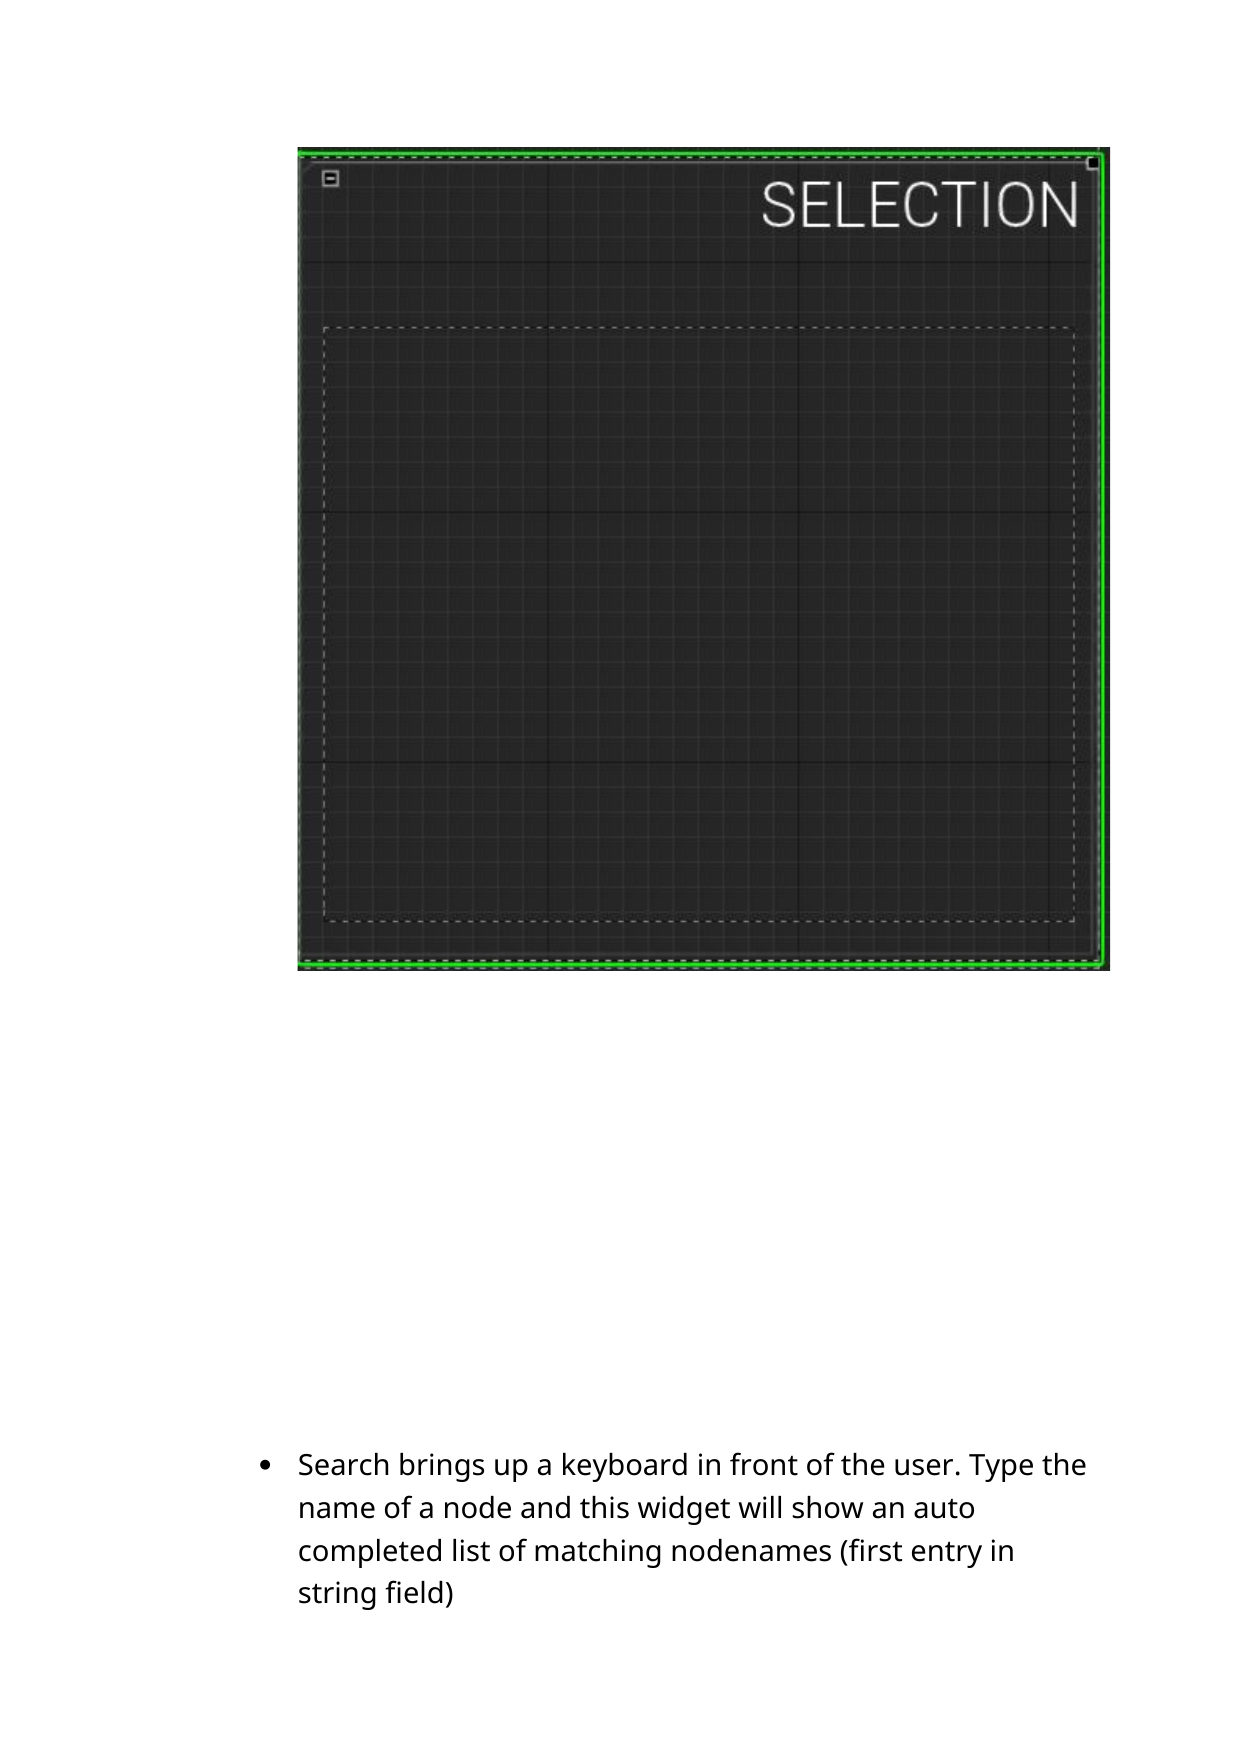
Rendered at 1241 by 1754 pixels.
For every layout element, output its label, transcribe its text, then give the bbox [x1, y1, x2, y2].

list Search brings up a keyboard in front of the user. Type the name of a node and this widget will show an auto completed list of matching nodenames (first entry in string field) [260, 1444, 1093, 1612]
picture [297, 147, 1110, 971]
